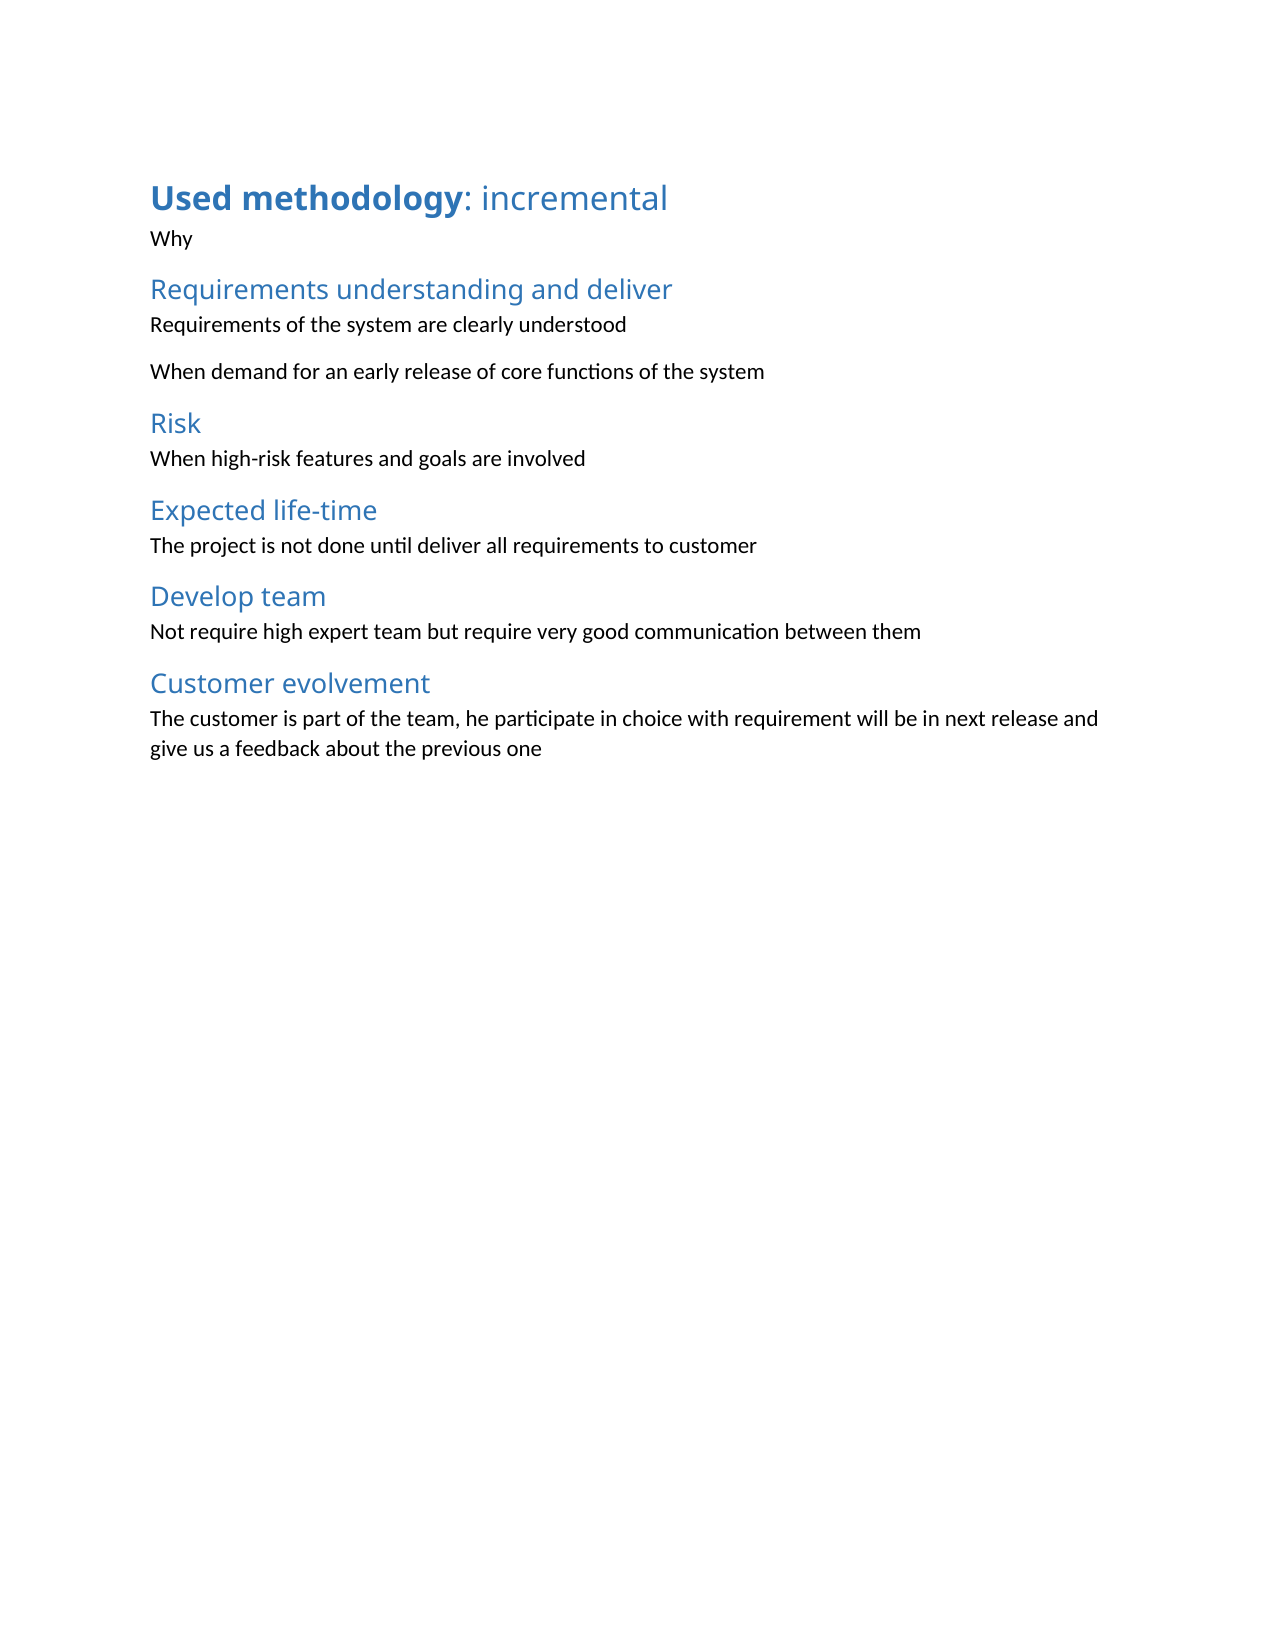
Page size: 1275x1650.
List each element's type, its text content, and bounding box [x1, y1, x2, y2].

subtitle Risk [150, 404, 1125, 441]
subtitle Expected life-time [150, 491, 1125, 528]
text The customer is part of the team, he participate in choice with requirement will be in next release and give us a feedback about the previous one [150, 704, 1125, 762]
text When high-risk features and goals are involved [150, 444, 1125, 472]
text Why [150, 224, 1125, 252]
text The project is not done until deliver all requirements to customer [150, 531, 1125, 559]
subtitle Used methodology: incremental [150, 175, 1125, 220]
subtitle Requirements understanding and deliver [150, 271, 1125, 308]
subtitle Develop team [150, 578, 1125, 614]
text Requirements of the system are clearly understood [150, 311, 1125, 339]
text When demand for an early release of core functions of the system [150, 357, 1125, 386]
text Not require high expert team but require very good communication between them [150, 617, 1125, 646]
subtitle Customer evolvement [150, 664, 1125, 701]
